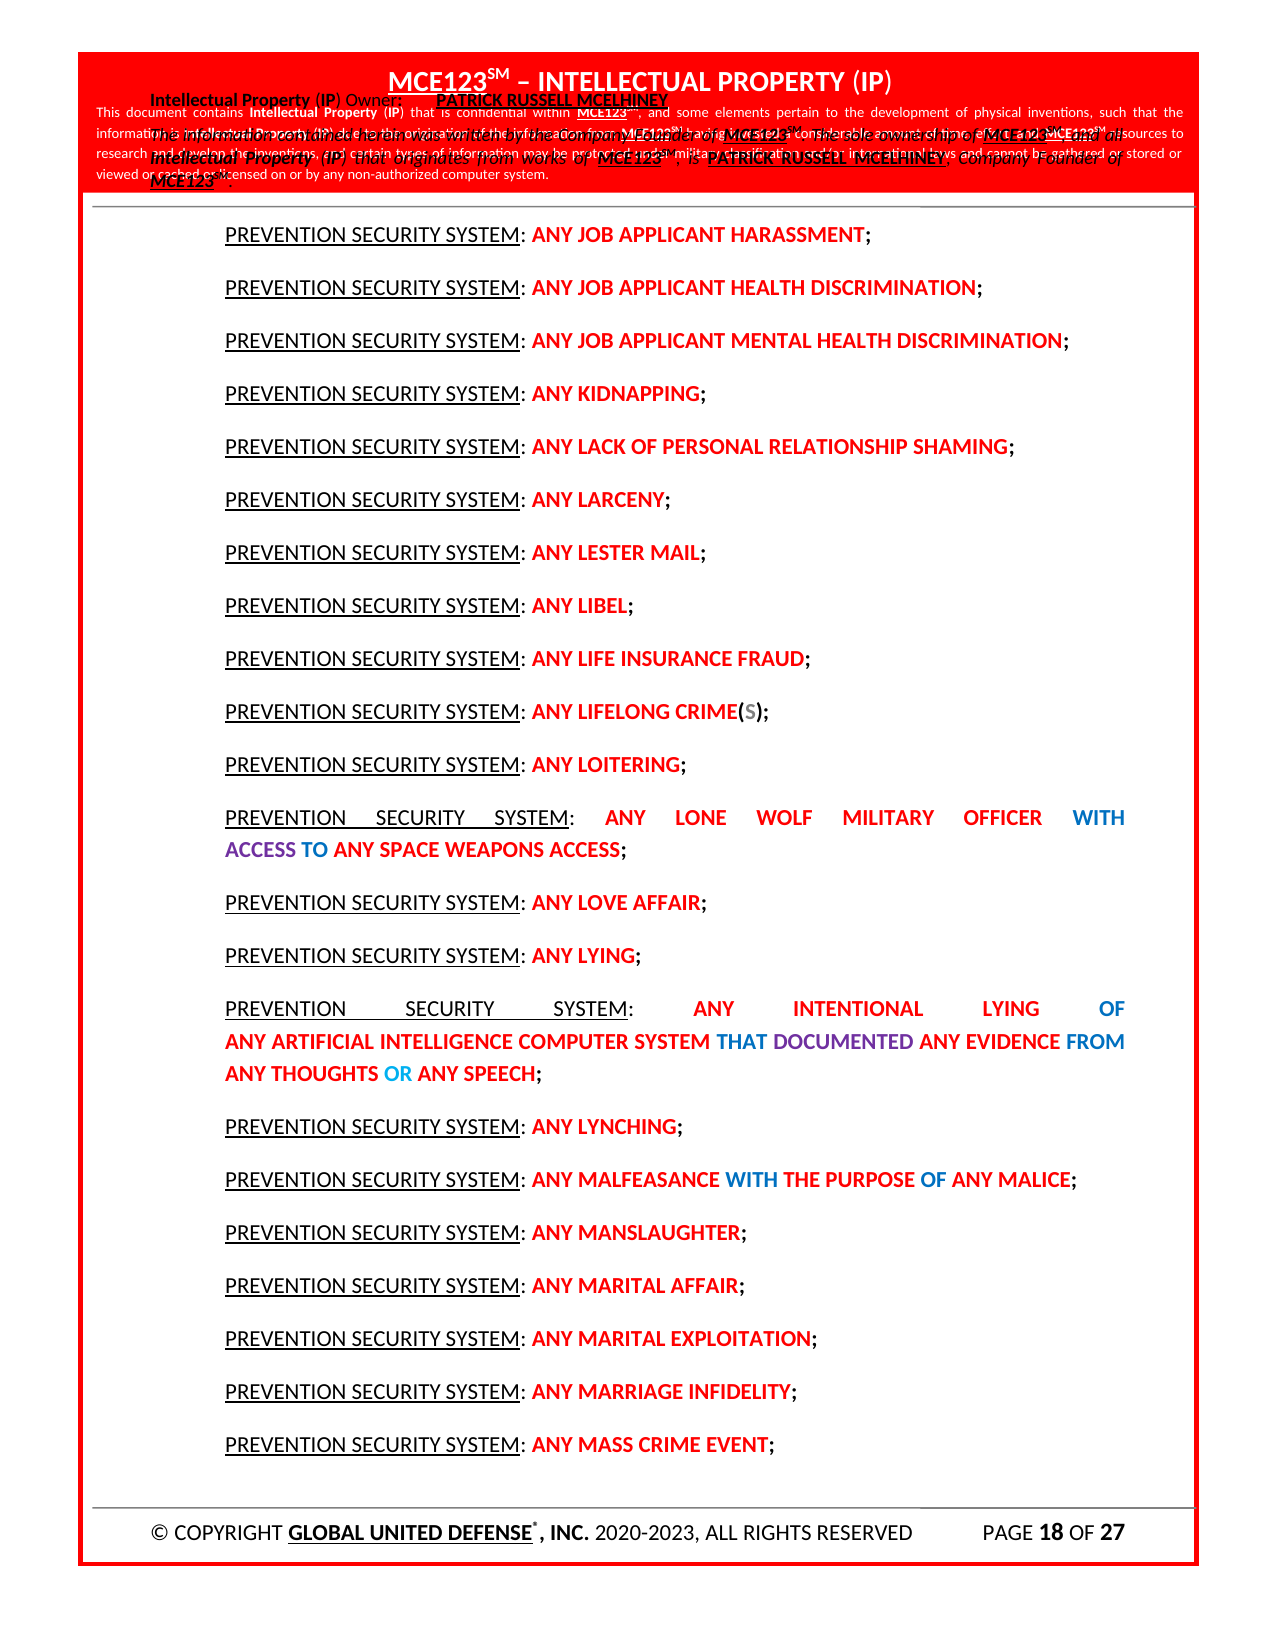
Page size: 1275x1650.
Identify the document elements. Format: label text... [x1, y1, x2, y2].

text PREVENTION SECURITY SYSTEM: ANY MANSLAUGHTER; [225, 1218, 1125, 1246]
text PREVENTION SECURITY SYSTEM: ANY JOB APPLICANT HEALTH DISCRIMINATION; [225, 273, 1125, 301]
text PREVENTION SECURITY SYSTEM: ANY LESTER MAIL; [225, 538, 1125, 566]
text PREVENTION SECURITY SYSTEM: ANY LYING; [225, 942, 1125, 969]
text PREVENTION SECURITY SYSTEM: ANY LACK OF PERSONAL RELATIONSHIP SHAMING; [225, 432, 1125, 460]
text PREVENTION SECURITY SYSTEM: ANY LYNCHING; [225, 1112, 1125, 1140]
text PREVENTION SECURITY SYSTEM: ANY LIFELONG CRIME(S); [225, 697, 1125, 725]
text PREVENTION SECURITY SYSTEM: ANY MARRIAGE INFIDELITY; [225, 1377, 1125, 1405]
text PREVENTION SECURITY SYSTEM: ANY LOVE AFFAIR; [225, 888, 1125, 917]
text PREVENTION SECURITY SYSTEM: ANY JOB APPLICANT HARASSMENT; [225, 220, 1125, 248]
text PREVENTION SECURITY SYSTEM: ANY LOITERING; [225, 750, 1125, 778]
text PREVENTION SECURITY SYSTEM: ANY KIDNAPPING; [225, 379, 1125, 407]
text PREVENTION SECURITY SYSTEM: ANY MARITAL AFFAIR; [225, 1271, 1125, 1299]
text PREVENTION SECURITY SYSTEM: ANY INTENTIONAL LYING OF ANY ARTIFICIAL INTELLIGENCE COMPUTER SYSTEM THAT DOCUMENTED ANY EVIDENCE FROM ANY THOUGHTS OR ANY SPEECH; [225, 994, 1125, 1087]
text PREVENTION SECURITY SYSTEM: ANY LIBEL; [225, 591, 1125, 619]
text PREVENTION SECURITY SYSTEM: ANY LIFE INSURANCE FRAUD; [225, 644, 1125, 672]
text PREVENTION SECURITY SYSTEM: ANY LARCENY; [225, 485, 1125, 513]
text PREVENTION SECURITY SYSTEM: ANY JOB APPLICANT MENTAL HEALTH DISCRIMINATION; [225, 326, 1125, 354]
text PREVENTION SECURITY SYSTEM: ANY LONE WOLF MILITARY OFFICER WITH ACCESS TO ANY SPACE WEAPONS ACCESS; [225, 803, 1125, 863]
text PREVENTION SECURITY SYSTEM: ANY MALFEASANCE WITH THE PURPOSE OF ANY MALICE; [225, 1165, 1125, 1193]
text PREVENTION SECURITY SYSTEM: ANY MASS CRIME EVENT; [225, 1430, 1125, 1458]
text PREVENTION SECURITY SYSTEM: ANY MARITAL EXPLOITATION; [225, 1324, 1125, 1352]
